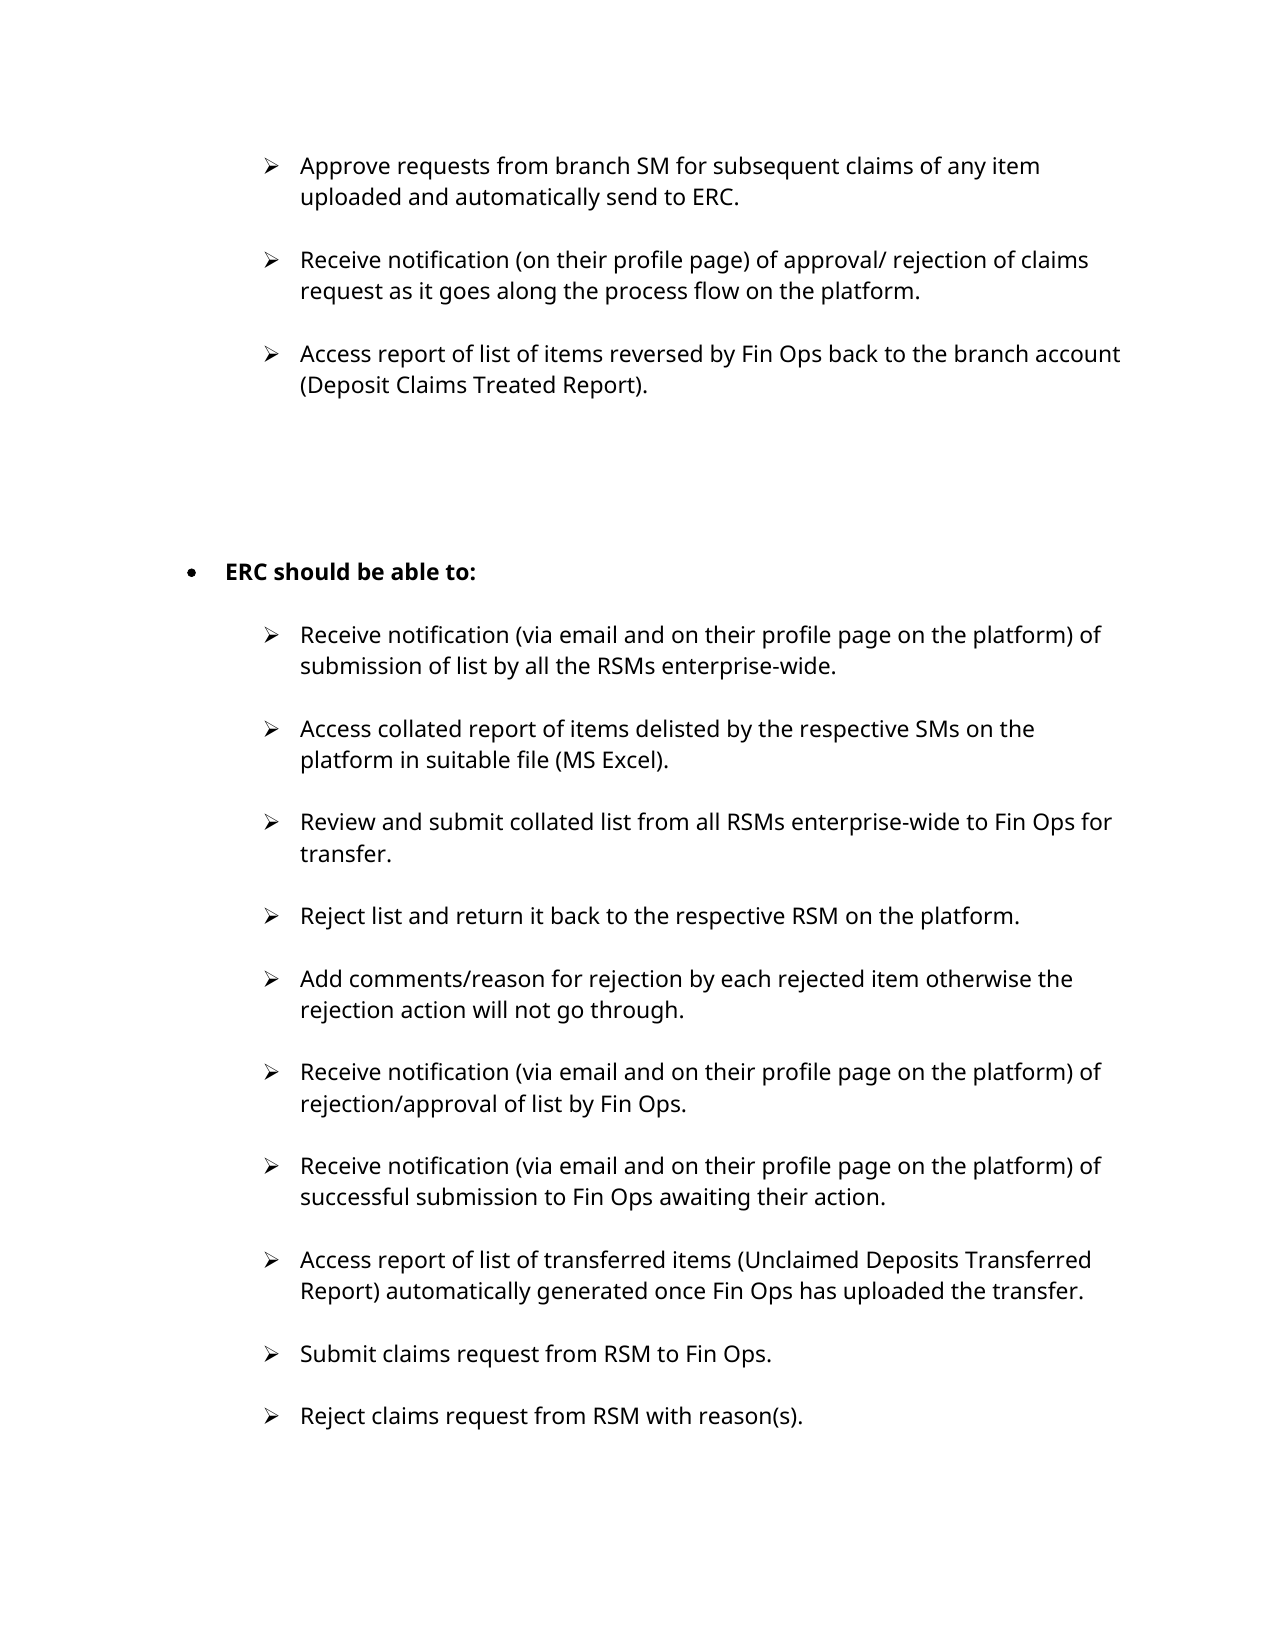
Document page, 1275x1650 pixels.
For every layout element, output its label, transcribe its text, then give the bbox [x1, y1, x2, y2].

list Receive notification (via email and on their profile page on the platform) of rejection/approval of list by Fin Ops. [262, 1056, 1125, 1119]
list Reject list and return it back to the respective RSM on the platform. [262, 900, 1125, 931]
list Submit claims request from RSM to Fin Ops. [262, 1337, 1125, 1369]
list Review and submit collated list from all RSMs enterprise-wide to Fin Ops for transfer. [262, 806, 1125, 869]
list Receive notification (via email and on their profile page on the platform) of successful submission to Fin Ops awaiting their action. [262, 1150, 1125, 1212]
list Access report of list of items reversed by Fin Ops back to the branch account (Deposit Claims Treated Report). [262, 337, 1125, 400]
list Reject claims request from RSM with reason(s). [262, 1400, 1125, 1431]
list Receive notification (via email and on their profile page on the platform) of submission of list by all the RSMs enterprise-wide. [262, 619, 1125, 681]
list Approve requests from branch SM for subsequent claims of any item uploaded and automatically send to ERC. [262, 150, 1125, 212]
list ERC should be able to: [187, 556, 1125, 587]
list Receive notification (on their profile page) of approval/ rejection of claims request as it goes along the process flow on the platform. [262, 244, 1125, 306]
list Access collated report of items delisted by the respective SMs on the platform in suitable file (MS Excel). [262, 712, 1125, 775]
list Access report of list of transferred items (Unclaimed Deposits Transferred Report) automatically generated once Fin Ops has uploaded the transfer. [262, 1244, 1125, 1306]
list Add comments/reason for rejection by each rejected item otherwise the rejection action will not go through. [262, 962, 1125, 1025]
